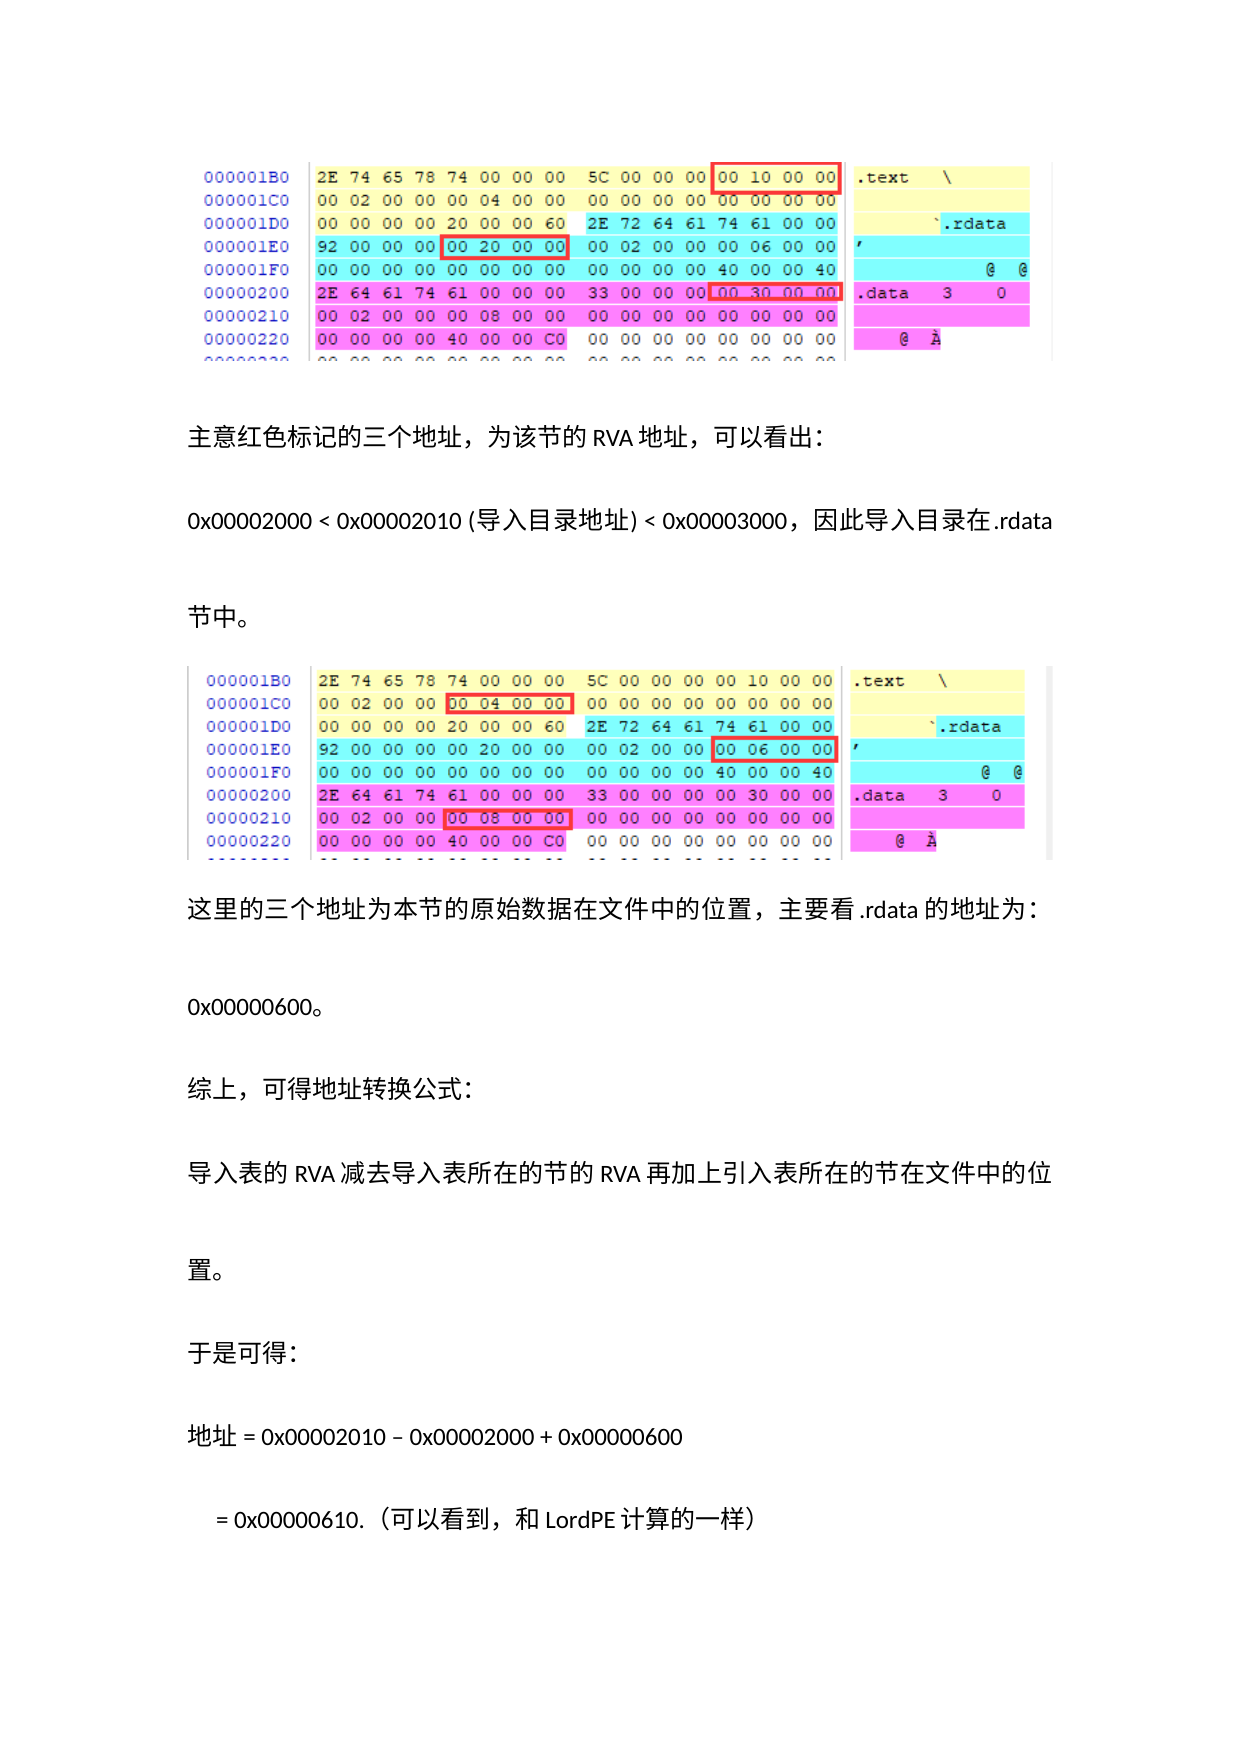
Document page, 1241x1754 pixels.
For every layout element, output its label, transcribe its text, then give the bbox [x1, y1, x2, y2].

text 于是可得： [187, 1319, 1053, 1384]
text 综上，可得地址转换公式： [187, 1056, 1053, 1121]
text 导入表的RVA减去导入表所在的节的RVA再加上引入表所在的节在文件中的位置。 [187, 1139, 1053, 1301]
text 地址 = 0x00002010 – 0x00002000 + 0x00000600 [187, 1402, 1053, 1467]
picture [187, 162, 1053, 361]
picture [187, 666, 1053, 860]
text 主意红色标记的三个地址，为该节的RVA地址，可以看出： [187, 403, 1053, 468]
text 0x00002000 < 0x00002010 (导入目录地址) < 0x00003000，因此导入目录在.rdata节中。 [187, 486, 1053, 648]
text 这里的三个地址为本节的原始数据在文件中的位置，主要看.rdata的地址为：0x00000600。 [187, 875, 1053, 1037]
text = 0x00000610.（可以看到，和LordPE计算的一样） [187, 1486, 1053, 1551]
